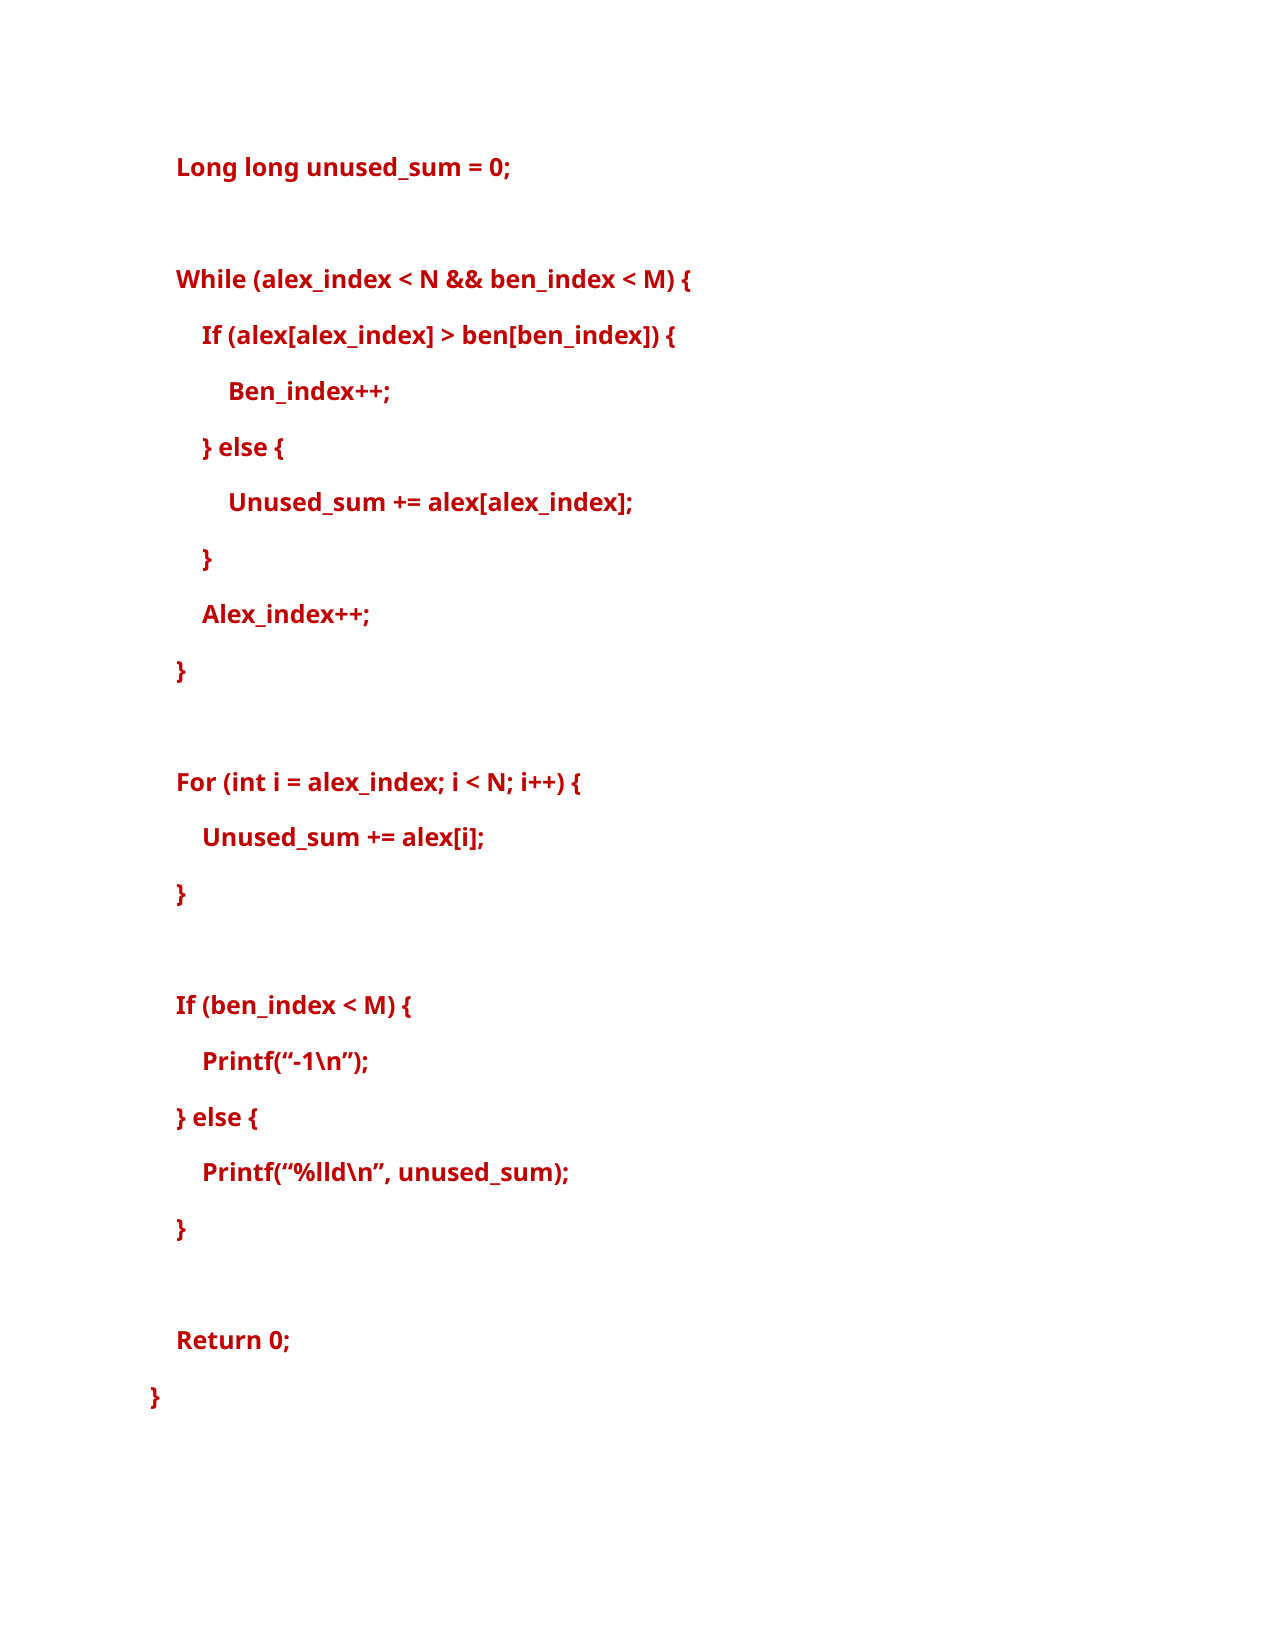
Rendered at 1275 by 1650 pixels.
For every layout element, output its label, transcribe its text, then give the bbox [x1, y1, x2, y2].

text } else { [150, 1099, 1125, 1133]
text Alex_index++; [150, 597, 1125, 631]
text Unused_sum += alex[i]; [150, 820, 1125, 854]
text Unused_sum += alex[alex_index]; [150, 485, 1125, 519]
text If (alex[alex_index] > ben[ben_index]) { [150, 317, 1125, 352]
text Long long unused_sum = 0; [150, 150, 1125, 184]
text } else { [150, 429, 1125, 463]
text Ben_index++; [150, 373, 1125, 407]
text Printf(“%lld\n”, unused_sum); [150, 1155, 1125, 1189]
text While (alex_index < N && ben_index < M) { [150, 262, 1125, 296]
text If (ben_index < M) { [150, 987, 1125, 1022]
text } [150, 1211, 1125, 1245]
text Return 0; [150, 1322, 1125, 1357]
text Printf(“-1\n”); [150, 1043, 1125, 1077]
text } [150, 1378, 1125, 1412]
text } [150, 541, 1125, 575]
text } [150, 876, 1125, 910]
text For (int i = alex_index; i < N; i++) { [150, 764, 1125, 798]
text } [150, 652, 1125, 687]
